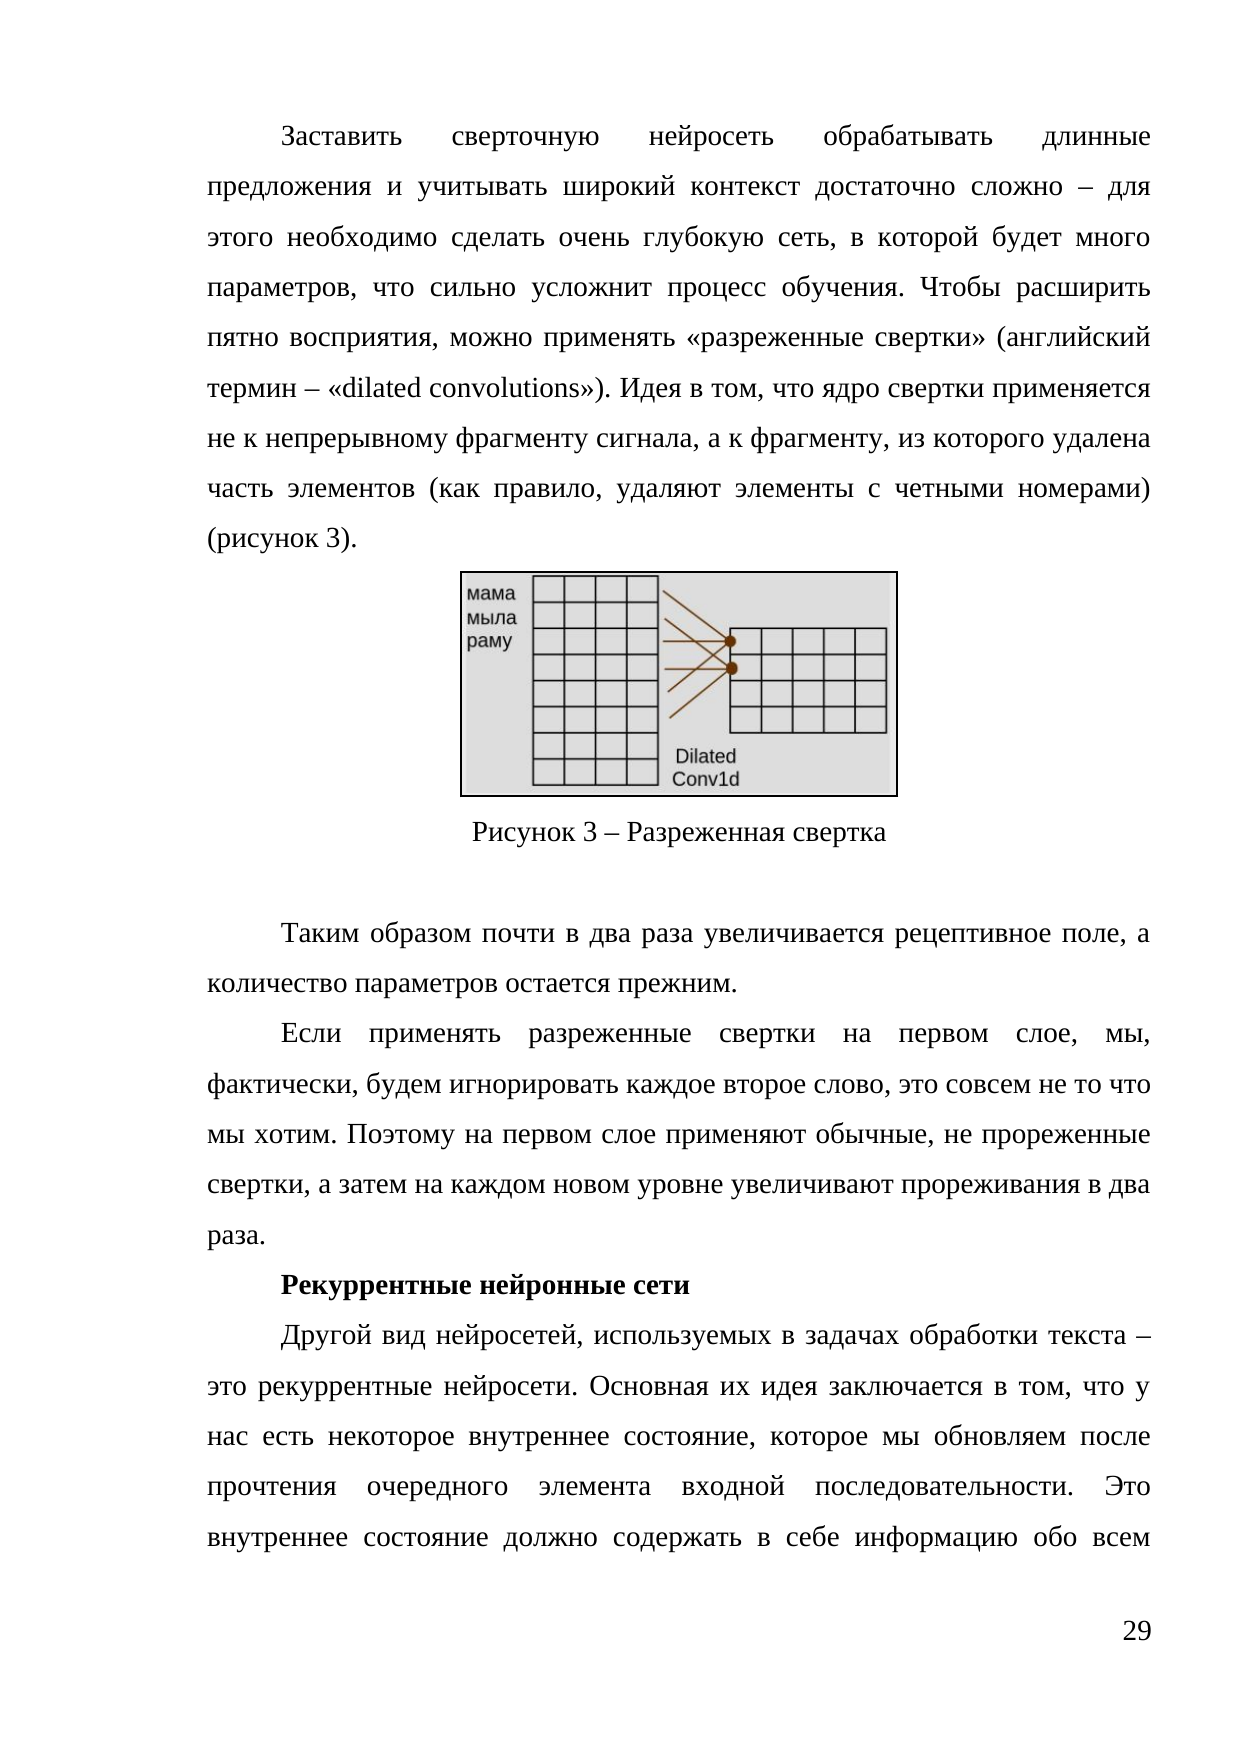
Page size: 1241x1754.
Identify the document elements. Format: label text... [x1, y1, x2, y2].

text Заставить сверточную нейросеть обрабатывать длинные предложения и учитывать широкий контекст достаточно сложно – для этого необходимо сделать очень глубокую сеть, в которой будет много параметров, что сильно усложнит процесс обучения. Чтобы расширить пятно восприятия, можно применять «разреженные свертки» (английский термин – «dilated convolutions»). Идея в том, что ядро свертки применяется не к непрерывному фрагменту сигнала, а к фрагменту, из которого удалена часть элементов (как правило, удаляют элементы с четными номерами) (рисунок 3). [207, 118, 1152, 554]
picture [462, 573, 896, 795]
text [207, 1317, 1152, 1552]
text Если применять разреженные свертки на первом слое, мы, фактически, будем игнорировать каждое второе слово, это совсем не то что мы хотим. Поэтому на первом слое применяют обычные, не прореженные свертки, а затем на каждом новом уровне увеличивают прореживания в два раза. [207, 1016, 1152, 1250]
text Рисунок 3 – Разреженная свертка [207, 814, 1152, 848]
subtitle Рекуррентные нейронные сети [207, 1267, 1152, 1301]
text Таким образом почти в два раза увеличивается рецептивное поле, а количество параметров остается прежним. [207, 915, 1152, 999]
